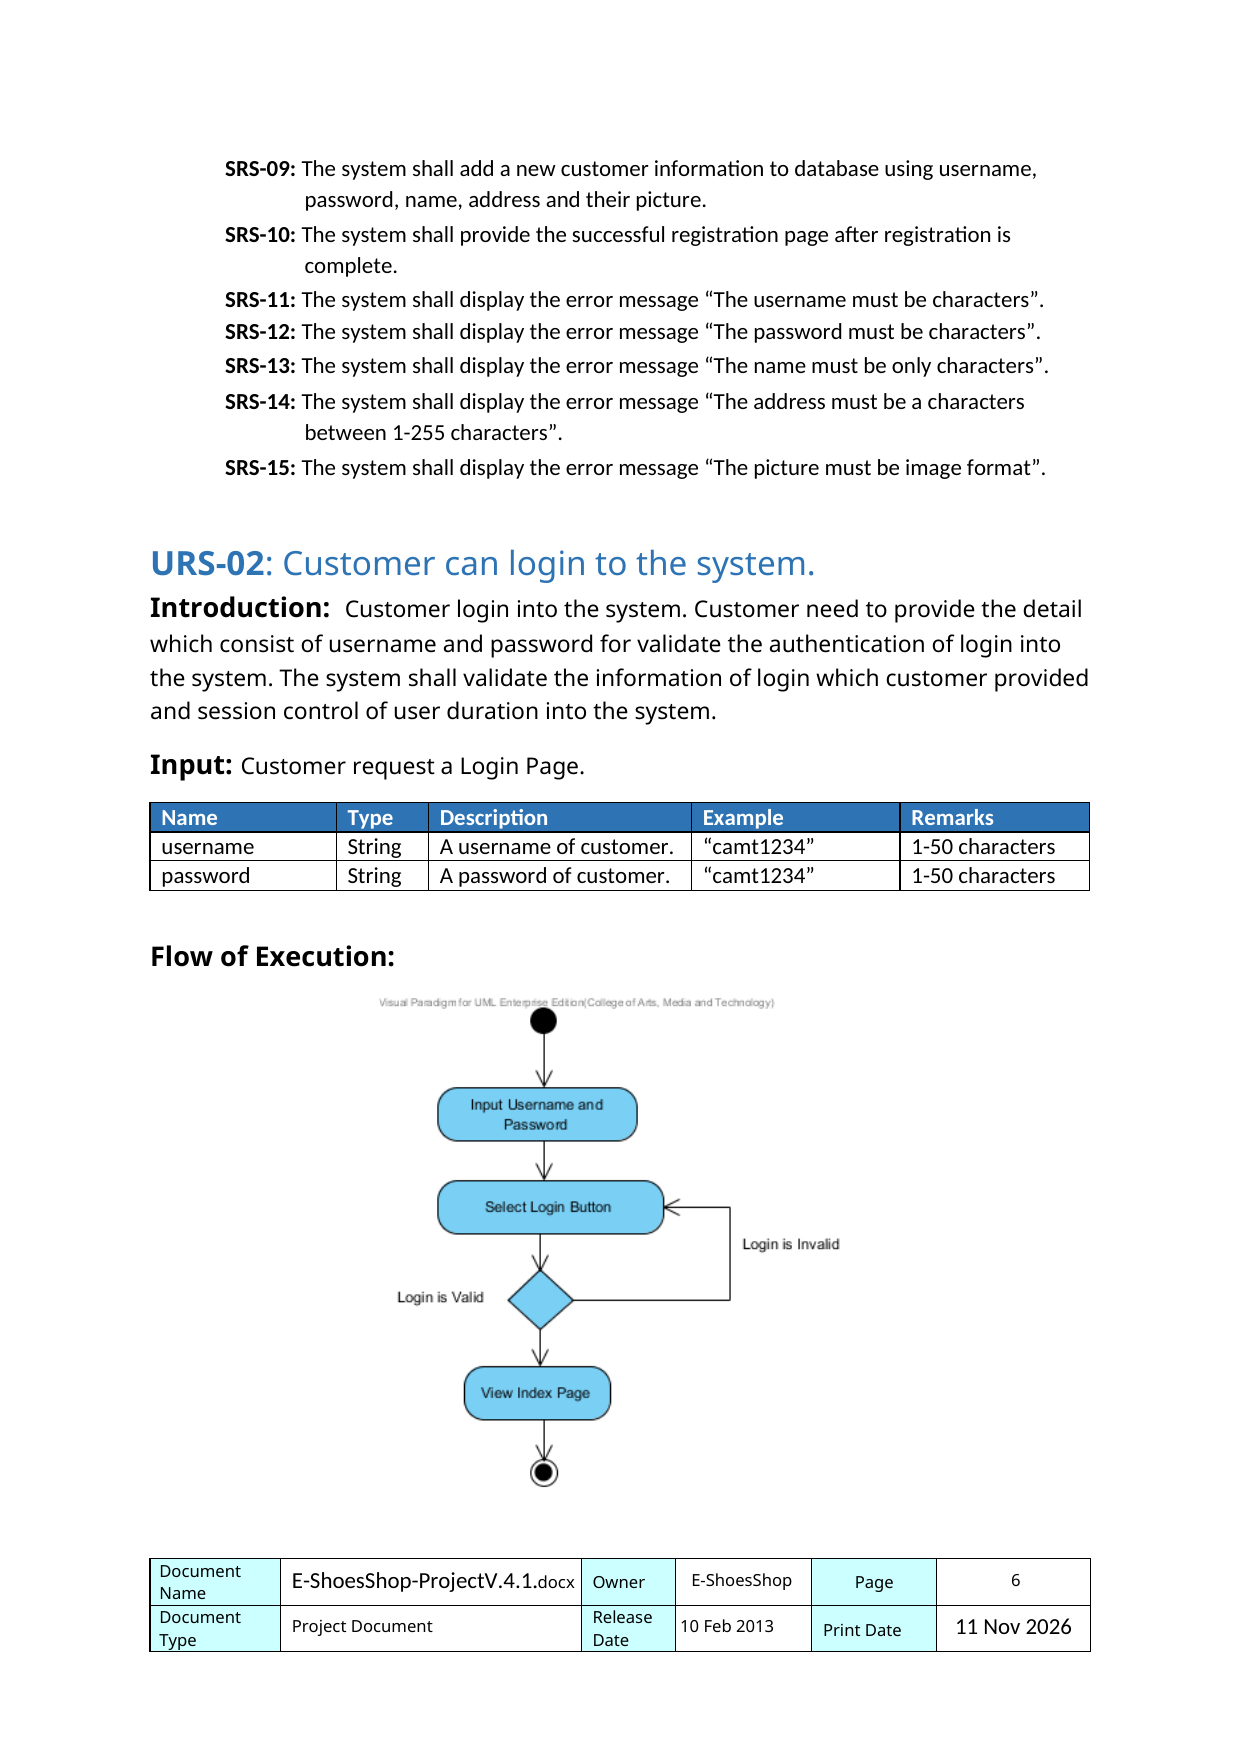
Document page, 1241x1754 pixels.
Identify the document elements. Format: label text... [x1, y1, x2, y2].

text Input: Customer request a Login Page. [150, 746, 1090, 782]
table_cell String [337, 861, 428, 889]
table_cell String [337, 833, 428, 860]
table_cell “camt1234” [692, 861, 899, 889]
table_header Example [692, 803, 899, 831]
subtitle URS-02: Customer can login to the system. [150, 539, 1090, 585]
table_cell 1-50 characters [901, 833, 1089, 860]
table_cell “camt1234” [692, 833, 899, 860]
text Introduction: Customer login into the system. Customer need to provide the detail which consist of username and password for validate the authentication of login into the system. The system shall validate the information of login which customer provided and session control of user duration into the system. [150, 588, 1090, 726]
table_header Description [429, 803, 691, 831]
table_header Name [151, 803, 336, 831]
table_header Type [337, 803, 428, 831]
table_cell password [151, 861, 336, 889]
table_cell username [151, 833, 336, 860]
table_header Remarks [901, 803, 1089, 831]
table_cell A username of customer. [429, 833, 691, 860]
picture [379, 993, 861, 1503]
table_cell A password of customer. [429, 861, 691, 889]
table_cell 1-50 characters [901, 861, 1089, 889]
text Flow of Execution: [150, 937, 1090, 974]
